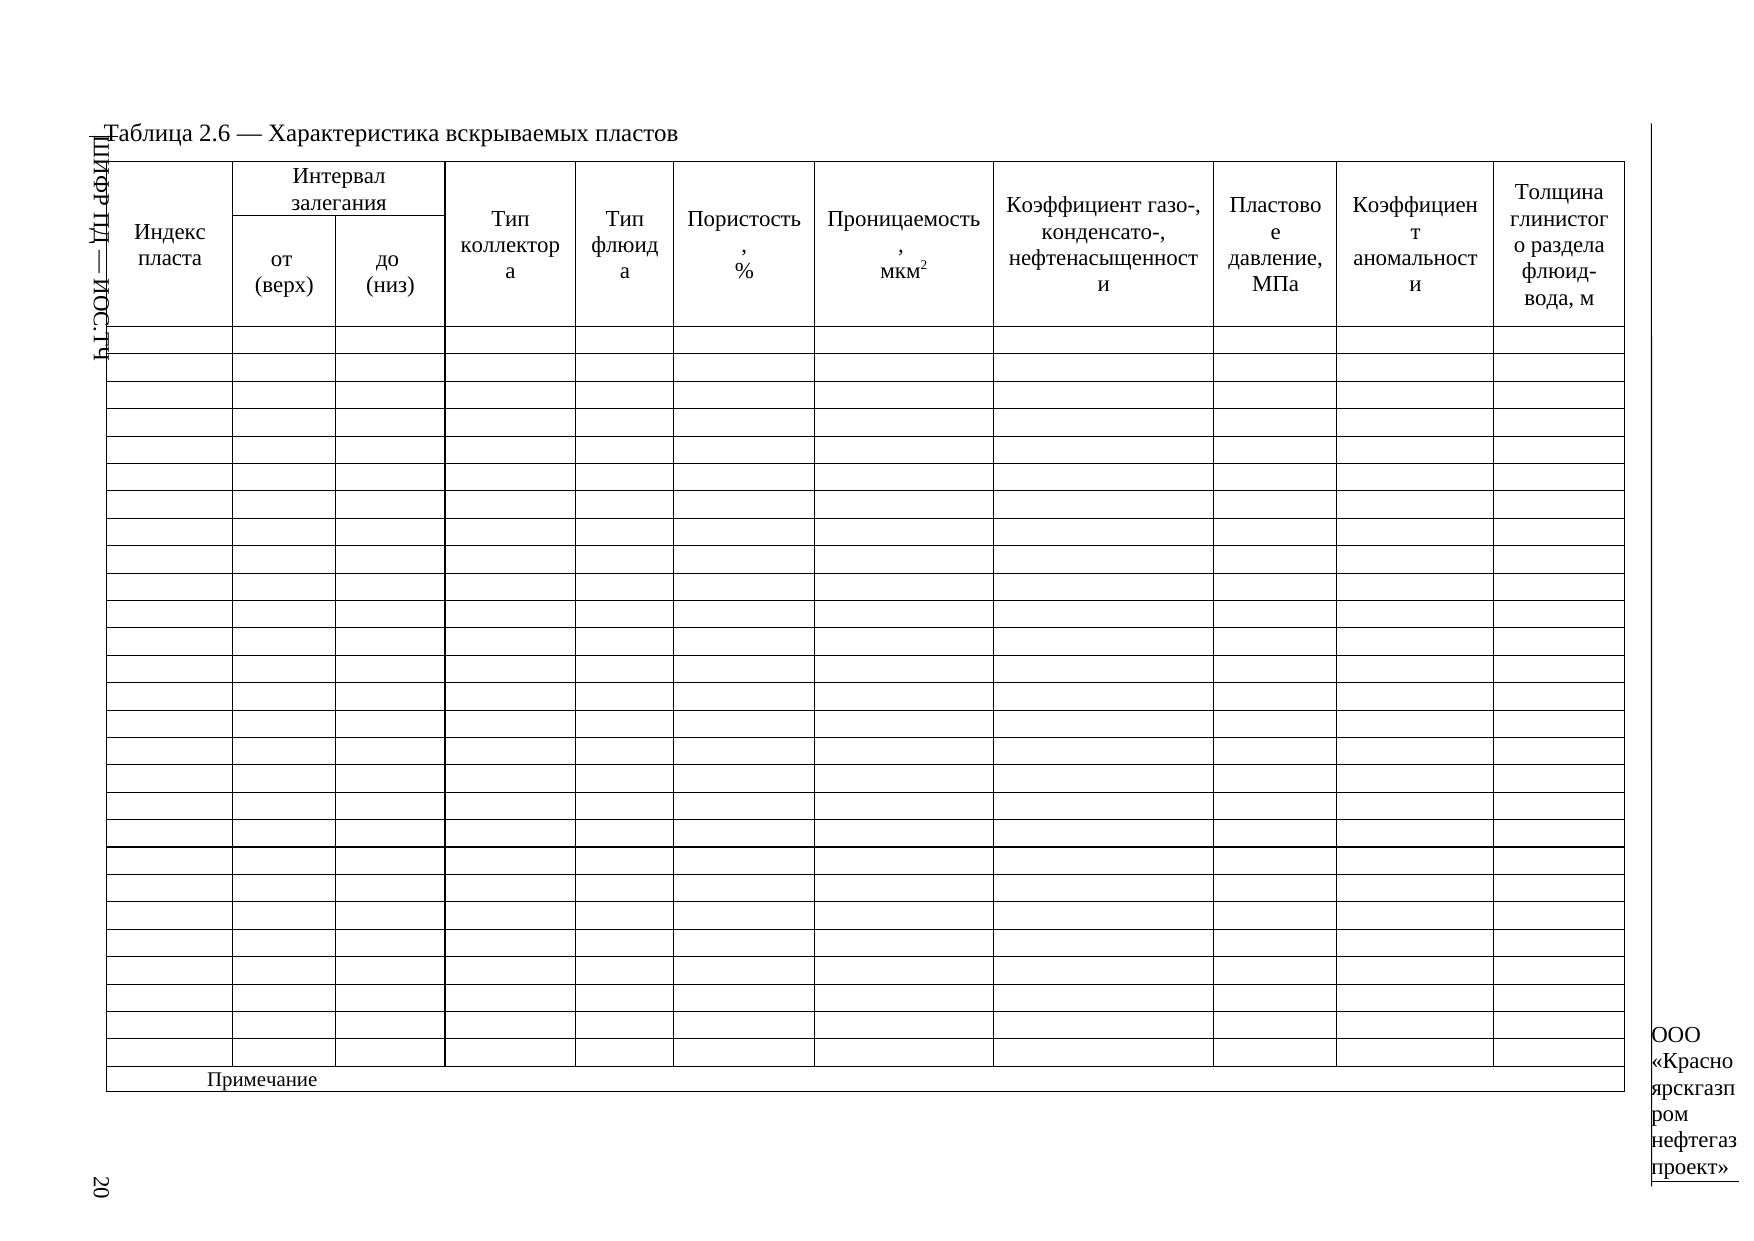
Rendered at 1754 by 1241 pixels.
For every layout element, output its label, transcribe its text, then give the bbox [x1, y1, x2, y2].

table_cell [1214, 437, 1336, 463]
table_cell [576, 354, 673, 381]
table_cell [446, 437, 575, 463]
table_cell [336, 765, 444, 792]
table_cell [576, 546, 673, 572]
table_cell [1494, 793, 1624, 819]
table_cell [1337, 793, 1493, 819]
table_header Тип флюида [576, 162, 673, 326]
table_cell [1214, 957, 1336, 983]
table_cell [994, 930, 1213, 956]
table_cell [1337, 957, 1493, 983]
table_cell [1214, 656, 1336, 682]
table_cell [1337, 930, 1493, 956]
table_cell [336, 985, 444, 1011]
table_cell [674, 765, 814, 792]
table_cell [1337, 354, 1493, 381]
table_cell [1214, 930, 1336, 956]
table_cell [107, 1012, 232, 1038]
table_cell [1494, 491, 1624, 518]
table_cell [1337, 628, 1493, 655]
table_cell [815, 711, 993, 737]
table_cell [446, 574, 575, 600]
table_cell [1494, 628, 1624, 655]
table_cell [815, 327, 993, 353]
table_cell [233, 957, 335, 983]
table_cell [1494, 574, 1624, 600]
table_cell [1337, 765, 1493, 792]
table_cell [576, 738, 673, 764]
table_cell [1337, 464, 1493, 490]
table_cell [446, 957, 575, 983]
table_cell [815, 738, 993, 764]
table_cell [815, 464, 993, 490]
table_cell [233, 491, 335, 518]
table_cell [336, 793, 444, 819]
table_cell [446, 327, 575, 353]
table_cell [576, 437, 673, 463]
table_cell [446, 875, 575, 901]
table_cell [233, 354, 335, 381]
table_cell [815, 957, 993, 983]
table_cell [994, 491, 1213, 518]
table_cell [233, 327, 335, 353]
table_cell [1214, 683, 1336, 709]
table_cell [994, 574, 1213, 600]
table_cell [1494, 1039, 1624, 1066]
table_cell [994, 409, 1213, 436]
table_cell [994, 601, 1213, 627]
table_cell [994, 793, 1213, 819]
table_cell [233, 601, 335, 627]
table_cell [674, 601, 814, 627]
table_cell [576, 327, 673, 353]
table_cell [336, 491, 444, 518]
table_cell [1494, 765, 1624, 792]
table_cell [233, 738, 335, 764]
table_cell [446, 820, 575, 846]
table_cell [674, 409, 814, 436]
table_cell [815, 985, 993, 1011]
table_cell [994, 711, 1213, 737]
table_cell [1494, 546, 1624, 572]
table_header Индекс пласта [107, 162, 232, 326]
table_cell [815, 875, 993, 901]
table_cell [576, 464, 673, 490]
table_cell [994, 519, 1213, 545]
table_cell [336, 656, 444, 682]
table_cell [1337, 327, 1493, 353]
table_cell [107, 738, 232, 764]
table_header Коэффициент газо-, конденсато-, нефтенасыщенности [994, 162, 1213, 326]
table_cell [107, 793, 232, 819]
table_cell [994, 628, 1213, 655]
table_cell [446, 354, 575, 381]
table_cell [107, 601, 232, 627]
table_cell [233, 711, 335, 737]
text Таблица 2.6 — Характеристика вскрываемых пластов [103, 118, 1636, 147]
table_cell [576, 711, 673, 737]
table_cell от (верх) [233, 216, 335, 326]
table_cell [446, 1039, 575, 1066]
table_cell [674, 464, 814, 490]
table_cell [107, 656, 232, 682]
table_cell [1214, 1012, 1336, 1038]
table_cell [336, 601, 444, 627]
table_cell [576, 656, 673, 682]
table_cell [1214, 738, 1336, 764]
table_cell [107, 683, 232, 709]
table_cell [233, 382, 335, 408]
table_cell [1214, 601, 1336, 627]
table_cell [336, 628, 444, 655]
table_cell [674, 574, 814, 600]
table_cell [674, 711, 814, 737]
table_cell [674, 875, 814, 901]
table_cell [576, 628, 673, 655]
table_cell [336, 409, 444, 436]
table_cell [674, 437, 814, 463]
table_cell [336, 464, 444, 490]
table_cell [336, 930, 444, 956]
table_cell [1337, 437, 1493, 463]
table_cell [674, 985, 814, 1011]
table_cell [107, 464, 232, 490]
table_cell [107, 327, 232, 353]
table_cell [674, 656, 814, 682]
table_cell [994, 765, 1213, 792]
table_cell [674, 491, 814, 518]
table_cell [674, 382, 814, 408]
table_cell [815, 930, 993, 956]
table_cell [576, 1039, 673, 1066]
table_cell [994, 656, 1213, 682]
table_cell [446, 793, 575, 819]
table_cell [815, 519, 993, 545]
table_cell [576, 601, 673, 627]
table_cell [107, 711, 232, 737]
table_cell [446, 628, 575, 655]
table_cell [1337, 848, 1493, 874]
table_cell [994, 437, 1213, 463]
table_cell [674, 628, 814, 655]
table_cell [336, 382, 444, 408]
table_cell [1214, 409, 1336, 436]
table_cell [1214, 875, 1336, 901]
table_cell [1337, 711, 1493, 737]
table_cell [233, 1012, 335, 1038]
table_cell [336, 875, 444, 901]
table_cell [1494, 848, 1624, 874]
table_cell [1337, 1039, 1493, 1066]
table_cell [1494, 683, 1624, 709]
table_cell [446, 765, 575, 792]
table_cell [233, 930, 335, 956]
table_header Коэффициент аномальности [1337, 162, 1493, 326]
table_cell [336, 738, 444, 764]
table_cell [1214, 491, 1336, 518]
table_cell [1494, 902, 1624, 929]
table_cell [815, 601, 993, 627]
table_cell [233, 902, 335, 929]
table_cell [994, 683, 1213, 709]
table_cell [446, 902, 575, 929]
table_cell [1494, 711, 1624, 737]
table_cell [815, 409, 993, 436]
table_cell [1494, 382, 1624, 408]
table_cell [107, 765, 232, 792]
table_cell [1494, 656, 1624, 682]
table_cell [815, 354, 993, 381]
table_cell [576, 519, 673, 545]
table_cell [336, 683, 444, 709]
table_cell [815, 902, 993, 929]
table_cell [233, 683, 335, 709]
table_cell [1494, 519, 1624, 545]
table_cell [1494, 437, 1624, 463]
table_cell [446, 409, 575, 436]
table_cell [576, 820, 673, 846]
table_cell [994, 1012, 1213, 1038]
table_cell [336, 848, 444, 874]
table_cell [674, 1012, 814, 1038]
table_cell [815, 546, 993, 572]
table_cell [674, 957, 814, 983]
table_cell [1494, 820, 1624, 846]
table_cell [815, 820, 993, 846]
table_cell [1214, 902, 1336, 929]
table_cell [576, 1012, 673, 1038]
table_cell [815, 1039, 993, 1066]
table_cell [446, 491, 575, 518]
table_cell [336, 1012, 444, 1038]
table_cell [1214, 382, 1336, 408]
table_cell [107, 519, 232, 545]
table_cell [576, 491, 673, 518]
table_cell [107, 902, 232, 929]
table_cell [1337, 683, 1493, 709]
table_cell [233, 546, 335, 572]
table_cell [1214, 765, 1336, 792]
table_cell [994, 382, 1213, 408]
table_cell [994, 902, 1213, 929]
table_cell [994, 546, 1213, 572]
table_cell [674, 354, 814, 381]
table_cell [674, 1039, 814, 1066]
table_cell [107, 875, 232, 901]
table_cell [1494, 738, 1624, 764]
table_cell [815, 656, 993, 682]
table_cell [1494, 930, 1624, 956]
table_cell [994, 985, 1213, 1011]
table_cell [233, 820, 335, 846]
table_header Проницаемость, мкм2 [815, 162, 993, 326]
table_cell [233, 1039, 335, 1066]
table_cell [336, 820, 444, 846]
table_header Пластовое давление, МПа [1214, 162, 1336, 326]
table_cell [107, 628, 232, 655]
table_cell [233, 656, 335, 682]
table_cell [1214, 574, 1336, 600]
table_cell [815, 765, 993, 792]
table_cell [336, 437, 444, 463]
table_cell [233, 437, 335, 463]
table_cell [336, 574, 444, 600]
table_cell [815, 683, 993, 709]
table_cell [446, 382, 575, 408]
table_cell [107, 409, 232, 436]
table_cell [233, 848, 335, 874]
table_header Пористость, % [674, 162, 814, 326]
table_cell [1494, 464, 1624, 490]
table_cell [994, 820, 1213, 846]
table_cell [1494, 875, 1624, 901]
table_cell [233, 464, 335, 490]
table_cell [1214, 628, 1336, 655]
table_cell [576, 765, 673, 792]
table_cell [994, 738, 1213, 764]
table_cell [576, 985, 673, 1011]
table_cell [107, 820, 232, 846]
table_cell [815, 793, 993, 819]
table_cell Примечание [107, 1067, 1624, 1091]
table_cell [1214, 354, 1336, 381]
table_cell [336, 327, 444, 353]
table_cell [446, 464, 575, 490]
table_cell [1337, 902, 1493, 929]
table_cell [1214, 519, 1336, 545]
table_cell [994, 327, 1213, 353]
table_cell [336, 1039, 444, 1066]
table_cell [1337, 1012, 1493, 1038]
table_cell [576, 902, 673, 929]
table_cell [336, 546, 444, 572]
table_cell [107, 957, 232, 983]
table_cell [576, 409, 673, 436]
table_cell [107, 930, 232, 956]
table_cell [1494, 409, 1624, 436]
table_cell [994, 848, 1213, 874]
table_cell [107, 985, 232, 1011]
table_cell [994, 1039, 1213, 1066]
table_cell [1337, 382, 1493, 408]
table_cell [1337, 409, 1493, 436]
table_cell [1337, 601, 1493, 627]
table_cell [446, 683, 575, 709]
table_cell [815, 628, 993, 655]
table_cell [1214, 793, 1336, 819]
table_cell [233, 985, 335, 1011]
table_cell [233, 765, 335, 792]
table_cell [233, 628, 335, 655]
table_cell [576, 848, 673, 874]
table_cell [446, 848, 575, 874]
table_cell [446, 656, 575, 682]
table_cell [576, 930, 673, 956]
table_cell [815, 1012, 993, 1038]
table_cell [1494, 601, 1624, 627]
table_cell [107, 546, 232, 572]
table_cell [1214, 1039, 1336, 1066]
table_cell [107, 848, 232, 874]
table_cell [446, 1012, 575, 1038]
table_cell [107, 382, 232, 408]
table_cell [576, 382, 673, 408]
table_cell [446, 711, 575, 737]
table_cell [233, 793, 335, 819]
table_header Тип коллектора [446, 162, 575, 326]
table_cell [233, 409, 335, 436]
table_cell [1494, 985, 1624, 1011]
table_cell [336, 711, 444, 737]
table_cell [674, 902, 814, 929]
table_cell [336, 957, 444, 983]
table_cell [1337, 574, 1493, 600]
table_cell [576, 875, 673, 901]
table_header Толщина глинистого раздела флюид-вода, м [1494, 162, 1624, 326]
table_cell [446, 519, 575, 545]
table_cell [994, 464, 1213, 490]
table_header Интервал залегания [233, 162, 444, 215]
table_cell [233, 574, 335, 600]
table_cell [1214, 711, 1336, 737]
table_cell [576, 683, 673, 709]
table_cell [233, 875, 335, 901]
table_cell [1494, 327, 1624, 353]
table_cell [1494, 354, 1624, 381]
table_cell [1214, 848, 1336, 874]
table_cell [1214, 820, 1336, 846]
table_cell [1214, 327, 1336, 353]
table_cell [446, 601, 575, 627]
table_cell [1337, 738, 1493, 764]
table_cell [336, 519, 444, 545]
table_cell [674, 930, 814, 956]
table_cell [107, 437, 232, 463]
table_cell [576, 574, 673, 600]
table_cell [446, 738, 575, 764]
table_cell [994, 957, 1213, 983]
table_cell до (низ) [336, 216, 444, 326]
table_cell [1337, 820, 1493, 846]
table_cell [233, 519, 335, 545]
table_cell [1337, 875, 1493, 901]
table_cell [674, 848, 814, 874]
table_cell [576, 957, 673, 983]
table_cell [674, 793, 814, 819]
table_cell [107, 354, 232, 381]
table_cell [446, 930, 575, 956]
table_cell [815, 574, 993, 600]
table_cell [576, 793, 673, 819]
table_cell [815, 382, 993, 408]
table_cell [674, 738, 814, 764]
table_cell [815, 437, 993, 463]
table_cell [994, 875, 1213, 901]
table_cell [1214, 985, 1336, 1011]
table_cell [1337, 546, 1493, 572]
table_cell [1214, 546, 1336, 572]
table_cell [1337, 985, 1493, 1011]
table_cell [674, 546, 814, 572]
table_cell [1337, 491, 1493, 518]
table_cell [336, 902, 444, 929]
table_cell [107, 1039, 232, 1066]
table_cell [1494, 957, 1624, 983]
table_cell [815, 848, 993, 874]
table_cell [107, 574, 232, 600]
table_cell [446, 546, 575, 572]
table_cell [674, 519, 814, 545]
table_cell [107, 491, 232, 518]
table_cell [815, 491, 993, 518]
table_cell [1337, 656, 1493, 682]
table_cell [1337, 519, 1493, 545]
table_cell [1494, 1012, 1624, 1038]
table_cell [674, 327, 814, 353]
table_cell [674, 820, 814, 846]
table_cell [1214, 464, 1336, 490]
table_cell [674, 683, 814, 709]
table_cell [446, 985, 575, 1011]
table_cell [336, 354, 444, 381]
table_cell [994, 354, 1213, 381]
